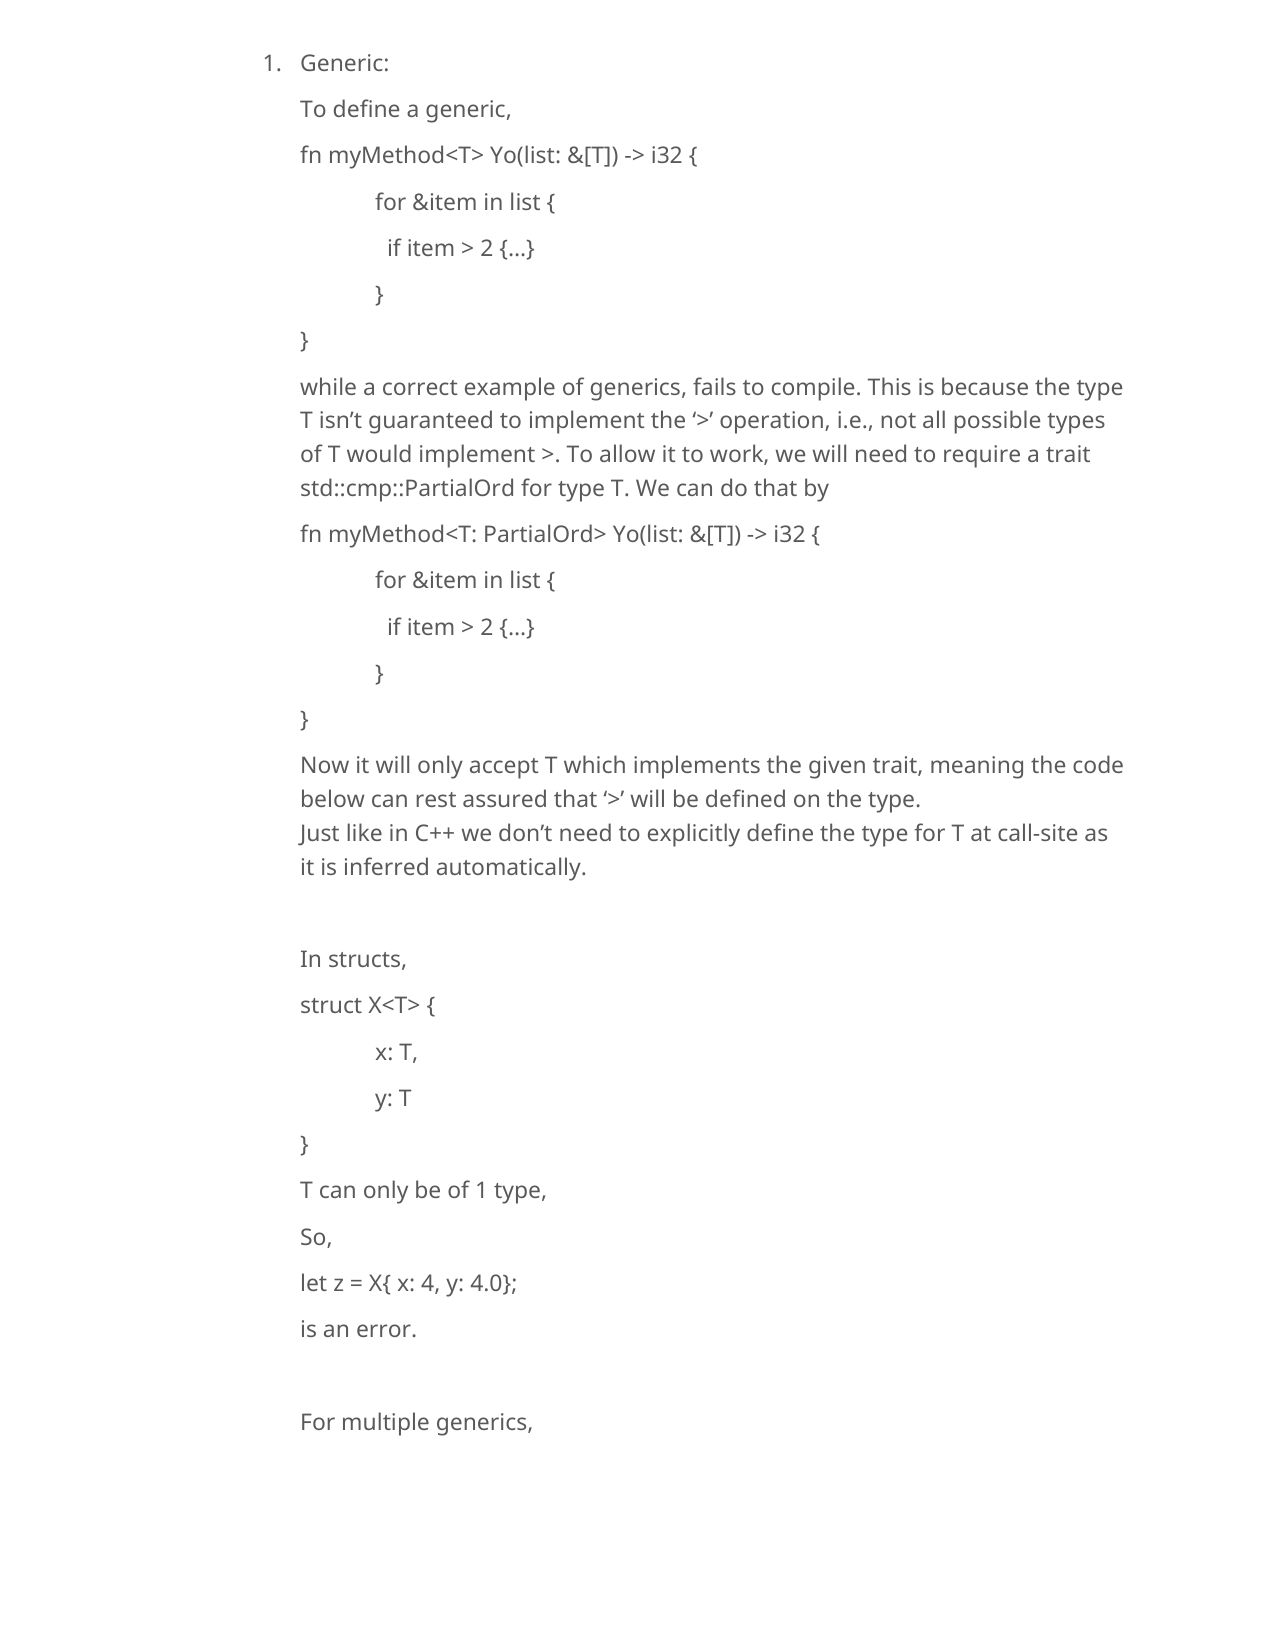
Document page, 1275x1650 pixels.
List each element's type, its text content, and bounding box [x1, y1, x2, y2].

list for &item in list { [300, 564, 1125, 596]
list } [300, 703, 1125, 734]
list if item > 2 {…} [300, 611, 1125, 642]
list T can only be of 1 type, [300, 1174, 1125, 1206]
list } [300, 657, 1125, 688]
list if item > 2 {…} [300, 232, 1125, 263]
list for &item in list { [300, 186, 1125, 217]
list let z = X{ x: 4, y: 4.0}; [300, 1267, 1125, 1298]
list struct X<T> { [300, 989, 1125, 1021]
list fn myMethod<T> Yo(list: &[T]) -> i32 { [300, 139, 1125, 171]
list } [300, 278, 1125, 309]
list So, [300, 1221, 1125, 1252]
list } [300, 324, 1125, 356]
list Generic: [262, 47, 1125, 78]
list is an error. [300, 1313, 1125, 1344]
list } [300, 1128, 1125, 1159]
list while a correct example of generics, fails to compile. This is because the type T isn’t guaranteed to implement the ‘>’ operation, i.e., not all possible types of T would implement >. To allow it to work, we will need to require a trait std::cmp::PartialOrd for type T. We can do that by [300, 371, 1125, 503]
list For multiple generics, [300, 1406, 1125, 1437]
list In structs, [300, 943, 1125, 974]
list To define a generic, [300, 93, 1125, 124]
list Now it will only accept T which implements the given trait, meaning the code below can rest assured that ‘>’ will be defined on the type. Just like in C++ we don’t need to explicitly define the type for T at call-site as it is inferred automatically. [300, 749, 1125, 882]
list x: T, [300, 1036, 1125, 1067]
list fn myMethod<T: PartialOrd> Yo(list: &[T]) -> i32 { [300, 518, 1125, 549]
list y: T [300, 1082, 1125, 1113]
